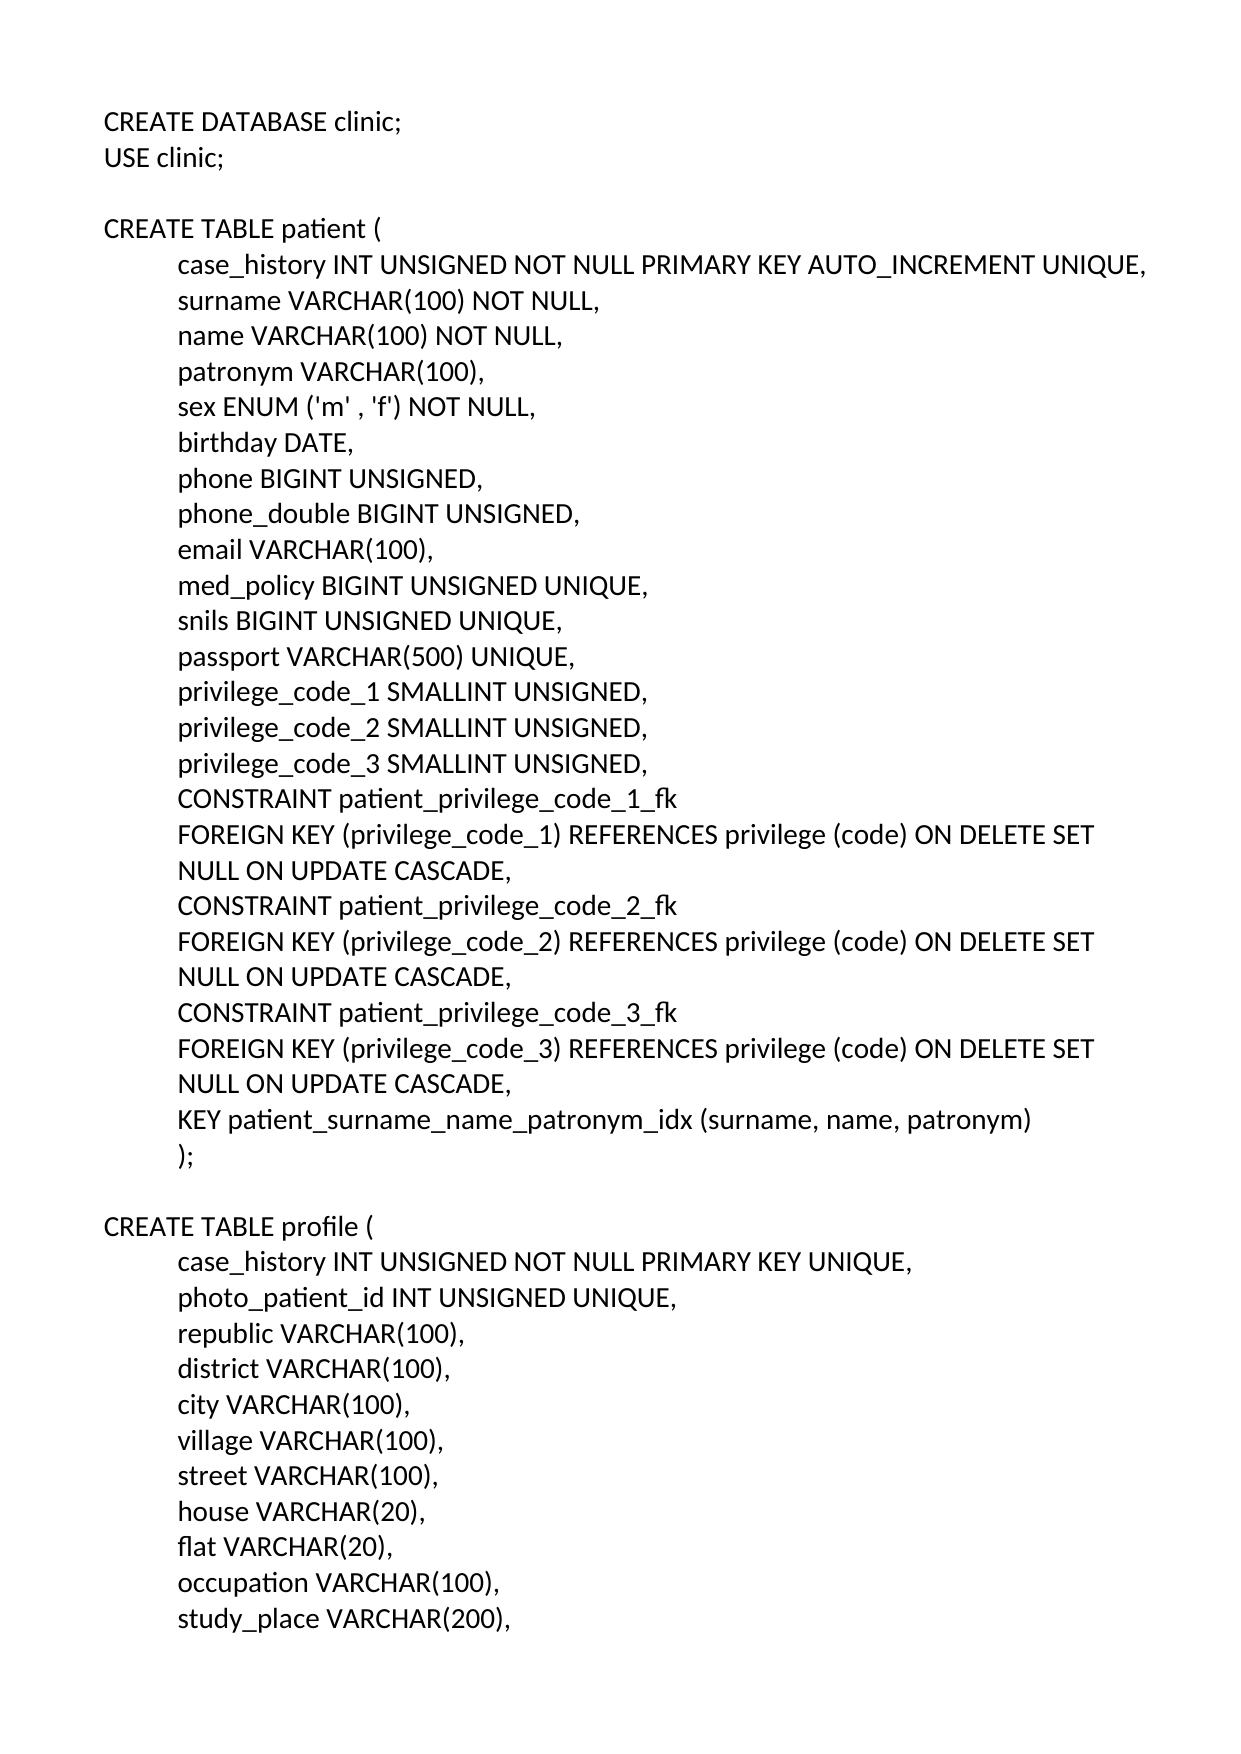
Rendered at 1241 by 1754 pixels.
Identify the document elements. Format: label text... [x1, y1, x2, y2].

text house VARCHAR(20), [103, 1493, 1152, 1528]
text snils BIGINT UNSIGNED UNIQUE, [103, 602, 1152, 638]
text patronym VARCHAR(100), [103, 353, 1152, 388]
text phone BIGINT UNSIGNED, [103, 460, 1152, 495]
text ); [177, 1137, 1152, 1172]
text privilege_code_1 SMALLINT UNSIGNED, [103, 673, 1152, 709]
text surname VARCHAR(100) NOT NULL, [103, 282, 1152, 317]
text KEY patient_surname_name_patronym_idx (surname, name, patronym) [103, 1101, 1152, 1137]
text FOREIGN KEY (privilege_code_1) REFERENCES privilege (code) ON DELETE SET NULL ON UPDATE CASCADE, [177, 816, 1152, 887]
text privilege_code_3 SMALLINT UNSIGNED, [103, 745, 1152, 780]
text sex ENUM ('m' , 'f') NOT NULL, [103, 388, 1152, 424]
text district VARCHAR(100), [103, 1350, 1152, 1386]
text privilege_code_2 SMALLINT UNSIGNED, [103, 709, 1152, 745]
text CREATE TABLE profile ( [103, 1208, 1152, 1243]
text med_policy BIGINT UNSIGNED UNIQUE, [103, 567, 1152, 602]
text village VARCHAR(100), [103, 1422, 1152, 1457]
text phone_double BIGINT UNSIGNED, [103, 495, 1152, 531]
text street VARCHAR(100), [103, 1457, 1152, 1493]
text photo_patient_id INT UNSIGNED UNIQUE, [103, 1279, 1152, 1315]
text flat VARCHAR(20), [103, 1528, 1152, 1564]
text city VARCHAR(100), [103, 1386, 1152, 1422]
text FOREIGN KEY (privilege_code_2) REFERENCES privilege (code) ON DELETE SET NULL ON UPDATE CASCADE, [177, 923, 1152, 994]
text republic VARCHAR(100), [103, 1315, 1152, 1350]
text passport VARCHAR(500) UNIQUE, [103, 638, 1152, 673]
text CONSTRAINT patient_privilege_code_2_fk [103, 887, 1152, 923]
text CREATE TABLE patient ( [103, 210, 1152, 246]
text name VARCHAR(100) NOT NULL, [103, 317, 1152, 353]
text CONSTRAINT patient_privilege_code_3_fk [103, 994, 1152, 1030]
text CREATE DATABASE clinic; [103, 103, 1152, 139]
text case_history INT UNSIGNED NOT NULL PRIMARY KEY AUTO_INCREMENT UNIQUE, [103, 246, 1152, 282]
text study_place VARCHAR(200), [103, 1600, 1152, 1635]
text case_history INT UNSIGNED NOT NULL PRIMARY KEY UNIQUE, [103, 1243, 1152, 1279]
text occupation VARCHAR(100), [103, 1564, 1152, 1600]
text CONSTRAINT patient_privilege_code_1_fk [103, 780, 1152, 816]
text email VARCHAR(100), [103, 531, 1152, 567]
text USE clinic; [103, 139, 1152, 175]
text birthday DATE, [103, 424, 1152, 460]
text FOREIGN KEY (privilege_code_3) REFERENCES privilege (code) ON DELETE SET NULL ON UPDATE CASCADE, [177, 1030, 1152, 1101]
